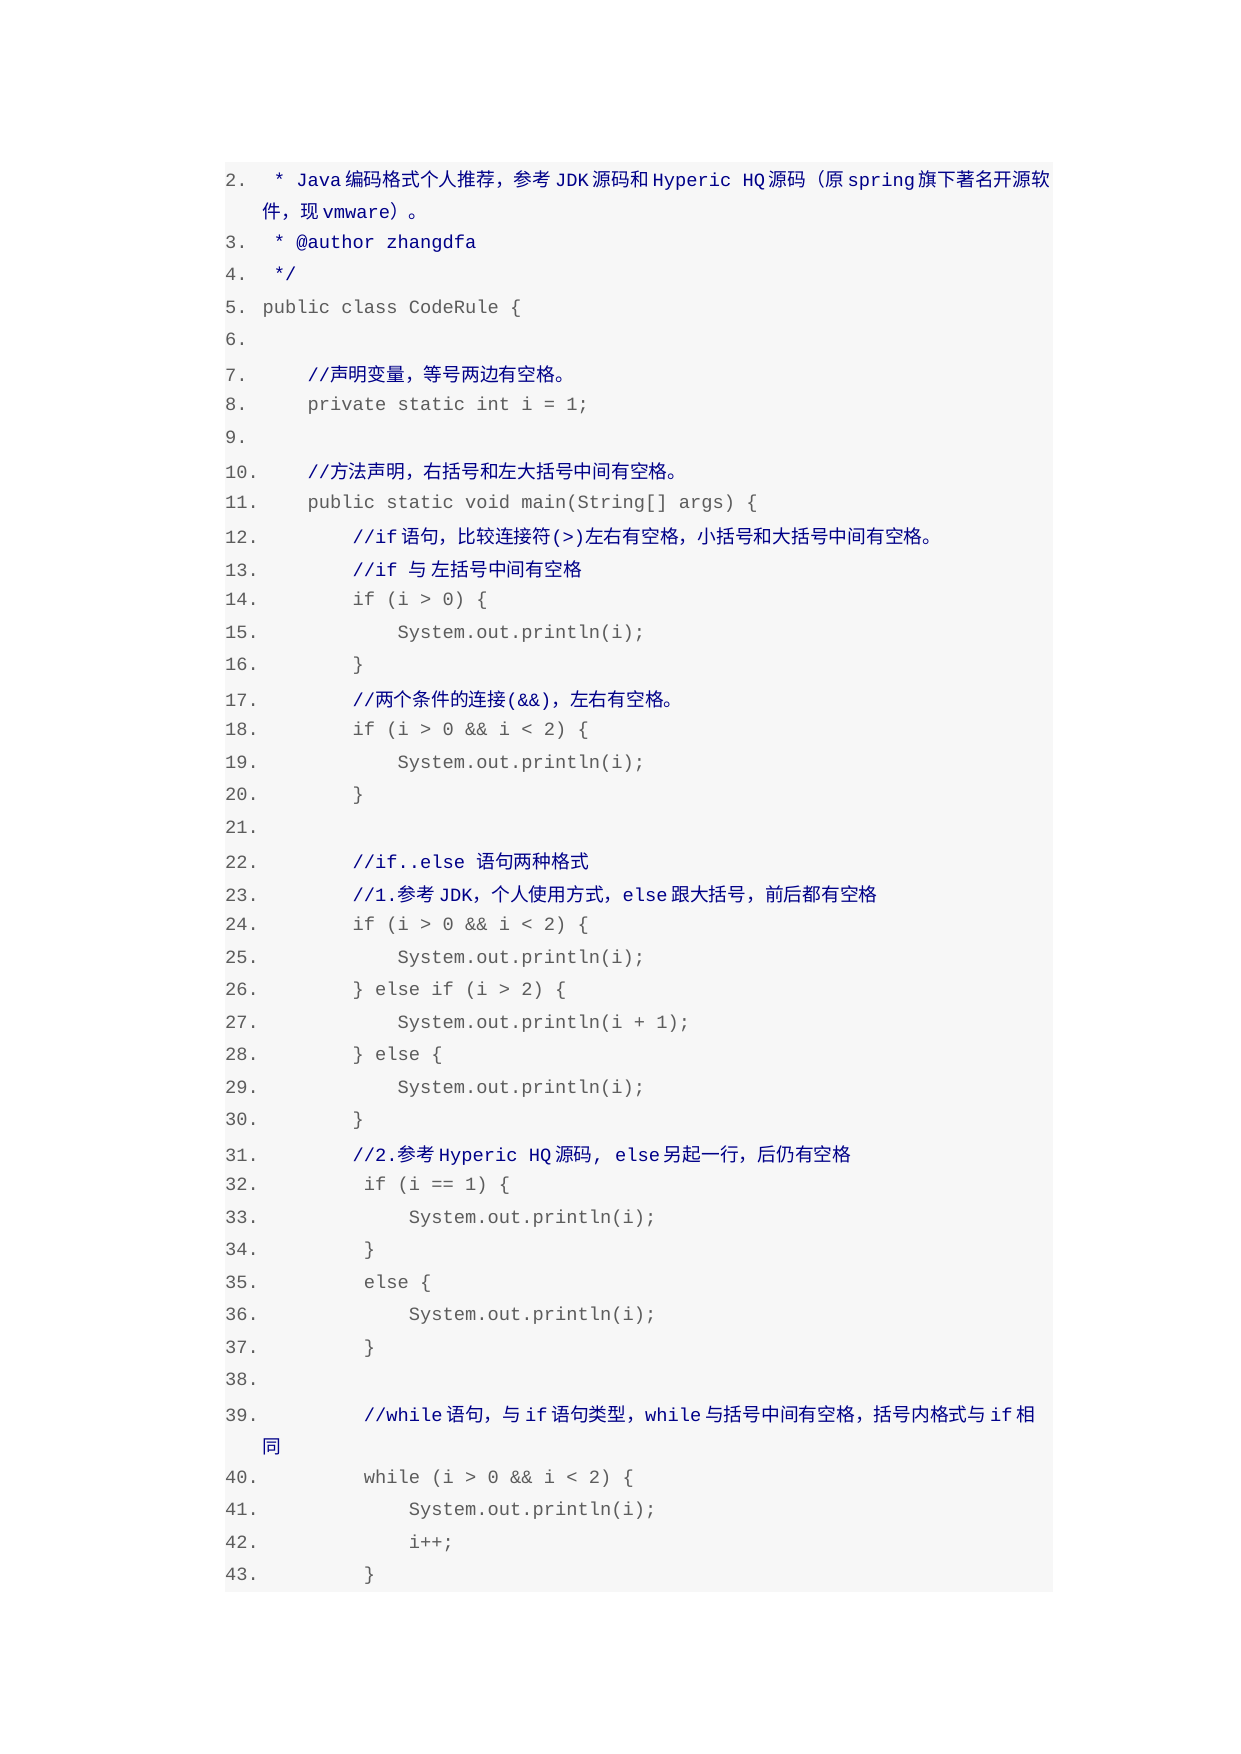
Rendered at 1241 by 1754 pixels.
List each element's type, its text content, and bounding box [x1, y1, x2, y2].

list while (i > 0 && i < 2) { [225, 1462, 1053, 1494]
list //while语句，与if语句类型，while与括号中间有空格，括号内格式与if相同 [225, 1397, 1053, 1462]
list */ [225, 259, 1053, 292]
list } [225, 1234, 1053, 1267]
list System.out.println(i); [225, 1494, 1053, 1527]
list } [225, 1332, 1053, 1364]
list System.out.println(i); [225, 1299, 1053, 1332]
list public class CodeRule { [225, 292, 1053, 324]
list if (i > 0) { [225, 584, 1053, 617]
list //1.参考JDK，个人使用方式，else跟大括号，前后都有空格 [225, 877, 1053, 909]
list System.out.println(i); [225, 1072, 1053, 1104]
list } [225, 649, 1053, 682]
list System.out.println(i); [225, 942, 1053, 974]
list * @author zhangdfa [225, 227, 1053, 259]
list } else { [225, 1039, 1053, 1072]
list //if语句，比较连接符(>)左右有空格，小括号和大括号中间有空格。 [225, 519, 1053, 552]
list if (i > 0 && i < 2) { [225, 714, 1053, 747]
list } [225, 1559, 1053, 1592]
list //声明变量，等号两边有空格。 [225, 357, 1053, 389]
list else { [225, 1267, 1053, 1299]
list //两个条件的连接(&&)，左右有空格。 [225, 682, 1053, 714]
list System.out.println(i + 1); [225, 1007, 1053, 1039]
list //if..else 语句两种格式 [225, 844, 1053, 877]
list if (i == 1) { [225, 1169, 1053, 1202]
list //if 与 左括号中间有空格 [225, 552, 1053, 584]
list //方法声明，右括号和左大括号中间有空格。 [225, 454, 1053, 487]
list i++; [225, 1527, 1053, 1559]
list } [225, 779, 1053, 812]
list private static int i = 1; [225, 389, 1053, 422]
list System.out.println(i); [225, 617, 1053, 649]
list System.out.println(i); [225, 747, 1053, 779]
list System.out.println(i); [225, 1202, 1053, 1234]
list * Java编码格式个人推荐，参考JDK源码和Hyperic HQ源码（原spring旗下著名开源软件，现vmware）。 [225, 162, 1053, 227]
list //2.参考Hyperic HQ源码, else另起一行，后仍有空格 [225, 1137, 1053, 1169]
list } [225, 1104, 1053, 1137]
list if (i > 0 && i < 2) { [225, 909, 1053, 942]
list } else if (i > 2) { [225, 974, 1053, 1007]
list public static void main(String[] args) { [225, 487, 1053, 519]
